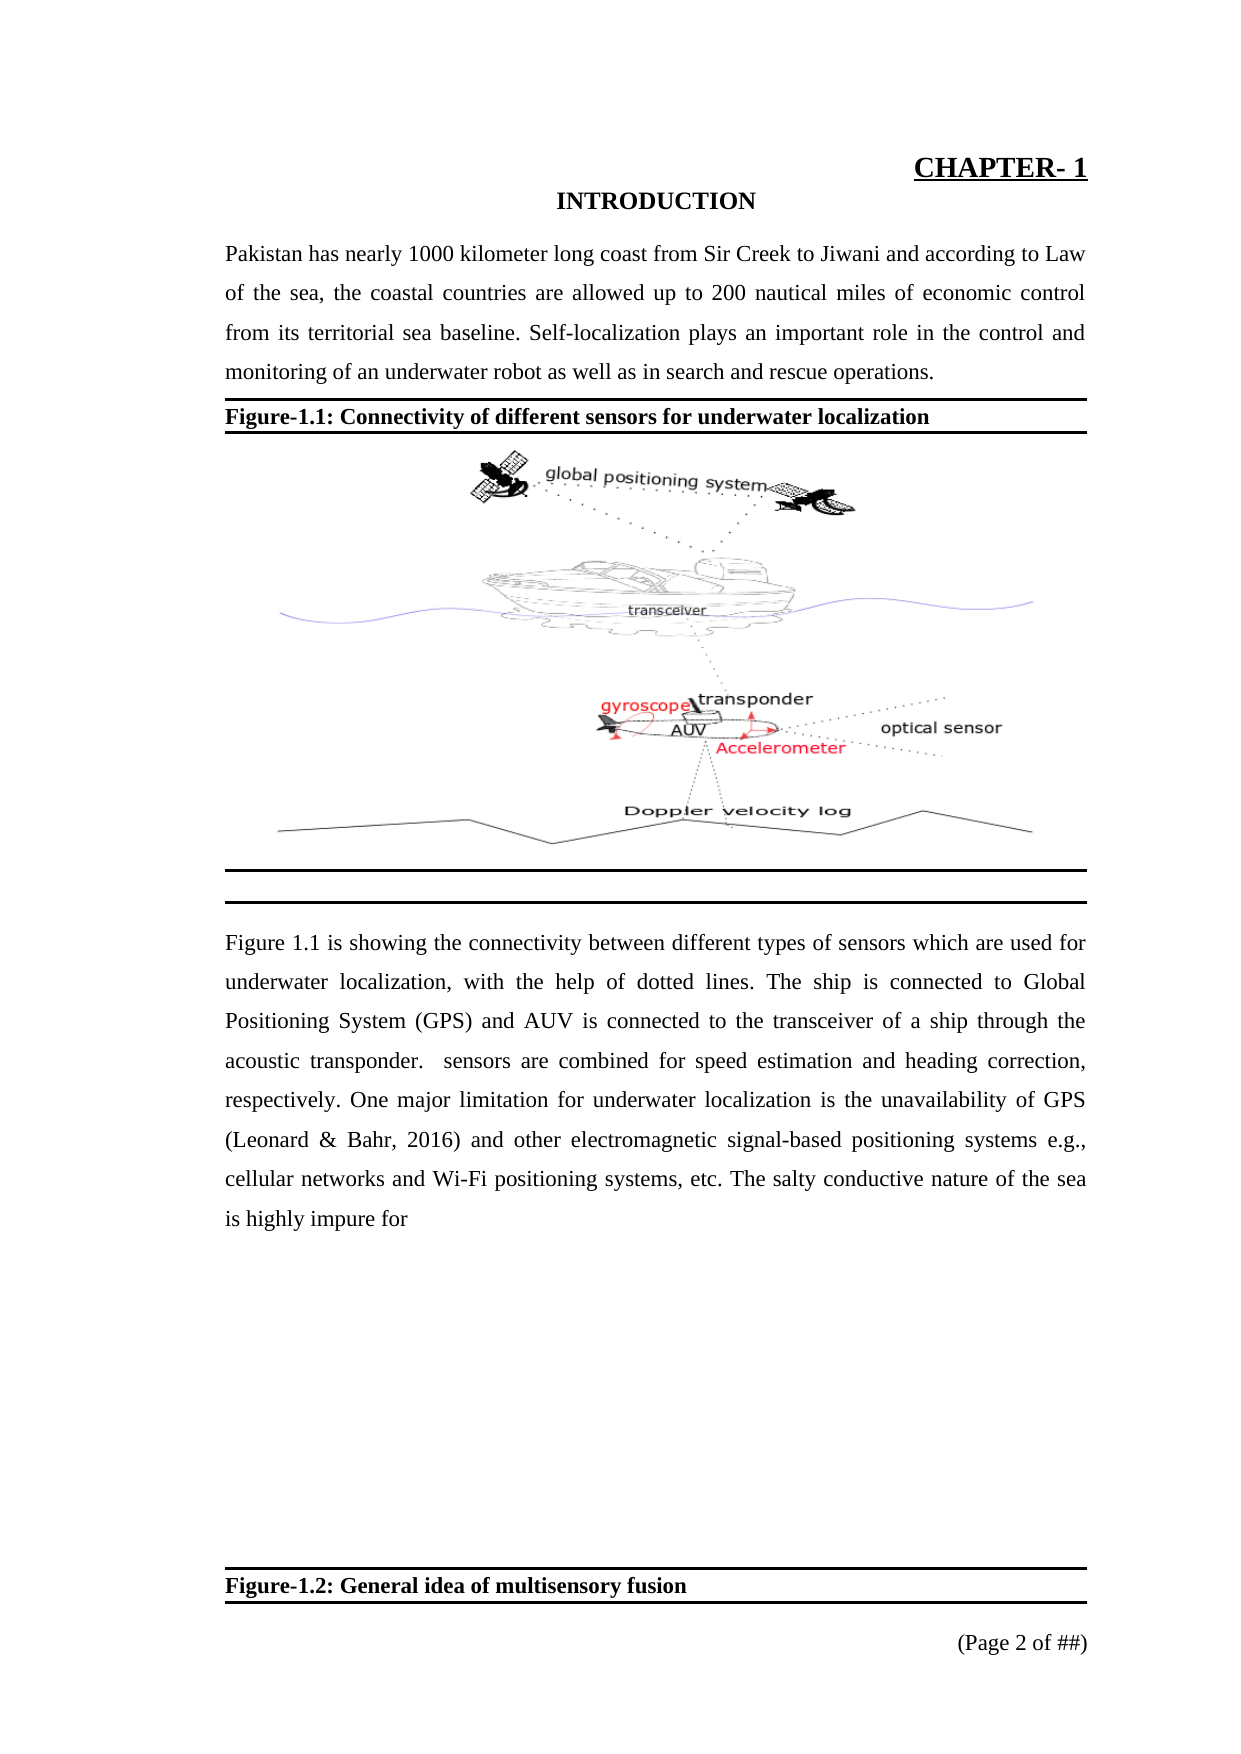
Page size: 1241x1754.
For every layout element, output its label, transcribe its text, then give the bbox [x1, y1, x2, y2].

text Figure 1.1 is showing the connectivity between different types of sensors which are used for underwater localization, with the help of dotted lines. The ship is connected to Global Positioning System (GPS) and AUV is connected to the transceiver of a ship through the acoustic transponder. sensors are combined for speed estimation and heading correction, respectively. One major limitation for underwater localization is the unavailability of GPS (Leonard & Bahr, 2016) and other electromagnetic signal-based positioning systems e.g., cellular networks and Wi-Fi positioning systems, etc. The salty conductive nature of the sea is highly impure for [225, 929, 1087, 1231]
subtitle CHAPTER- 1 [225, 150, 1087, 183]
text Figure-1.1: Connectivity of different sensors for underwater localization [225, 401, 1087, 431]
subtitle INTRODUCTION [225, 186, 1087, 215]
picture [277, 447, 1035, 845]
text Figure-1.2: General idea of multisensory fusion [225, 1570, 1087, 1601]
text Pakistan has nearly 1000 kilometer long coast from Sir Creek to Jiwani and according to Law of the sea, the coastal countries are allowed up to 200 nautical miles of economic control from its territorial sea baseline. Self-localization plays an important role in the control and monitoring of an underwater robot as well as in search and rescue operations. [225, 240, 1087, 385]
